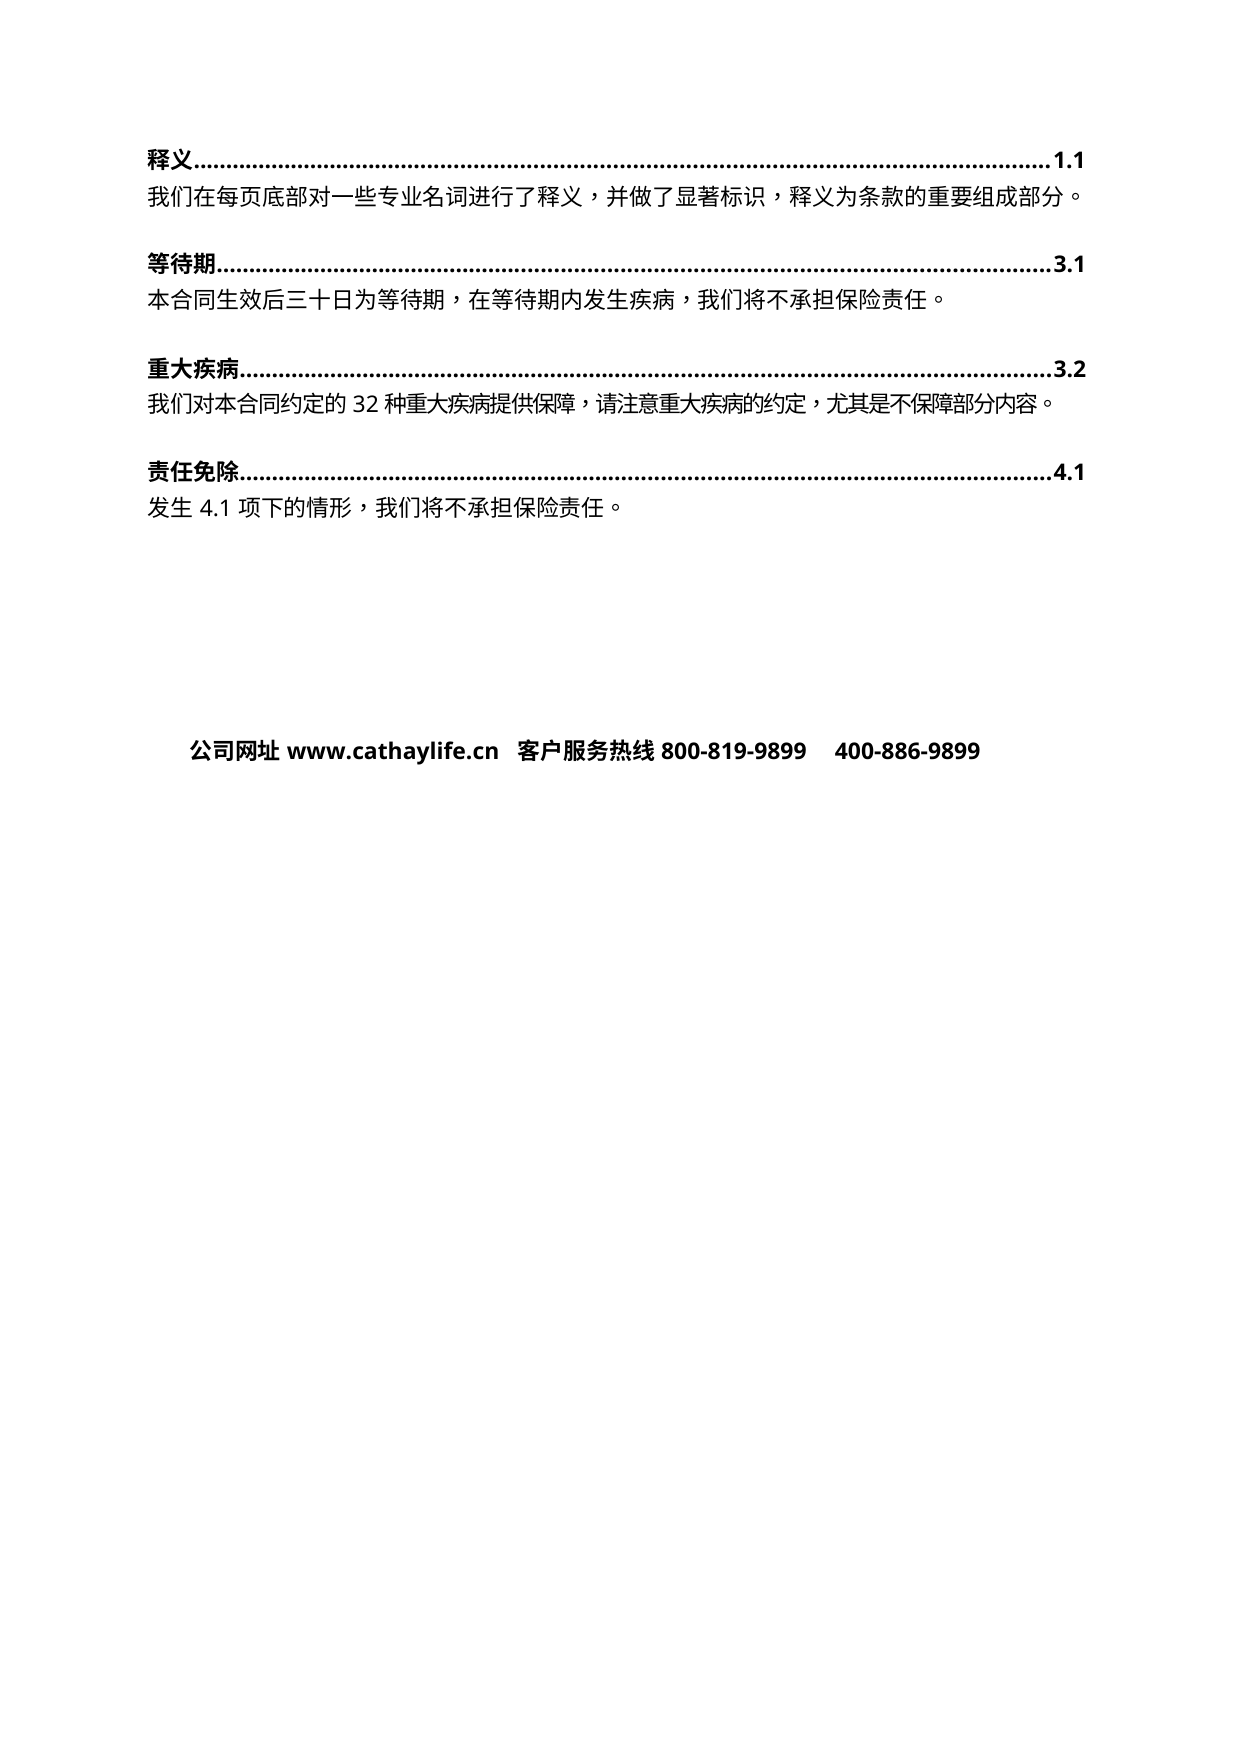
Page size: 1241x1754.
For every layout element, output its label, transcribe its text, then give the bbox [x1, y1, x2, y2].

text 我们在每页底部对一些专业名词进行了释义，并做了显著标识，释义为条款的重要组成部分。 [148, 180, 1115, 212]
subtitle 公司网址 www.cathaylife.cn 客户服务热线 800-819-9899 400-886-9899 [189, 735, 1115, 766]
subtitle 重大疾病 3.2 [148, 353, 1115, 385]
text 发生 4.1 项下的情形，我们将不承担保险责任。 [148, 492, 1115, 523]
text 我们对本合同约定的 32 种重大疾病提供保障，请注意重大疾病的约定，尤其是不保障部分内容。 [148, 388, 1115, 419]
subtitle 等待期 3.1 [148, 248, 1115, 279]
text 本合同生效后三十日为等待期，在等待期内发生疾病，我们将不承担保险责任。 [148, 284, 1115, 316]
subtitle 责任免除 4.1 [148, 456, 1115, 487]
subtitle 释义 1.1 [148, 144, 1115, 175]
